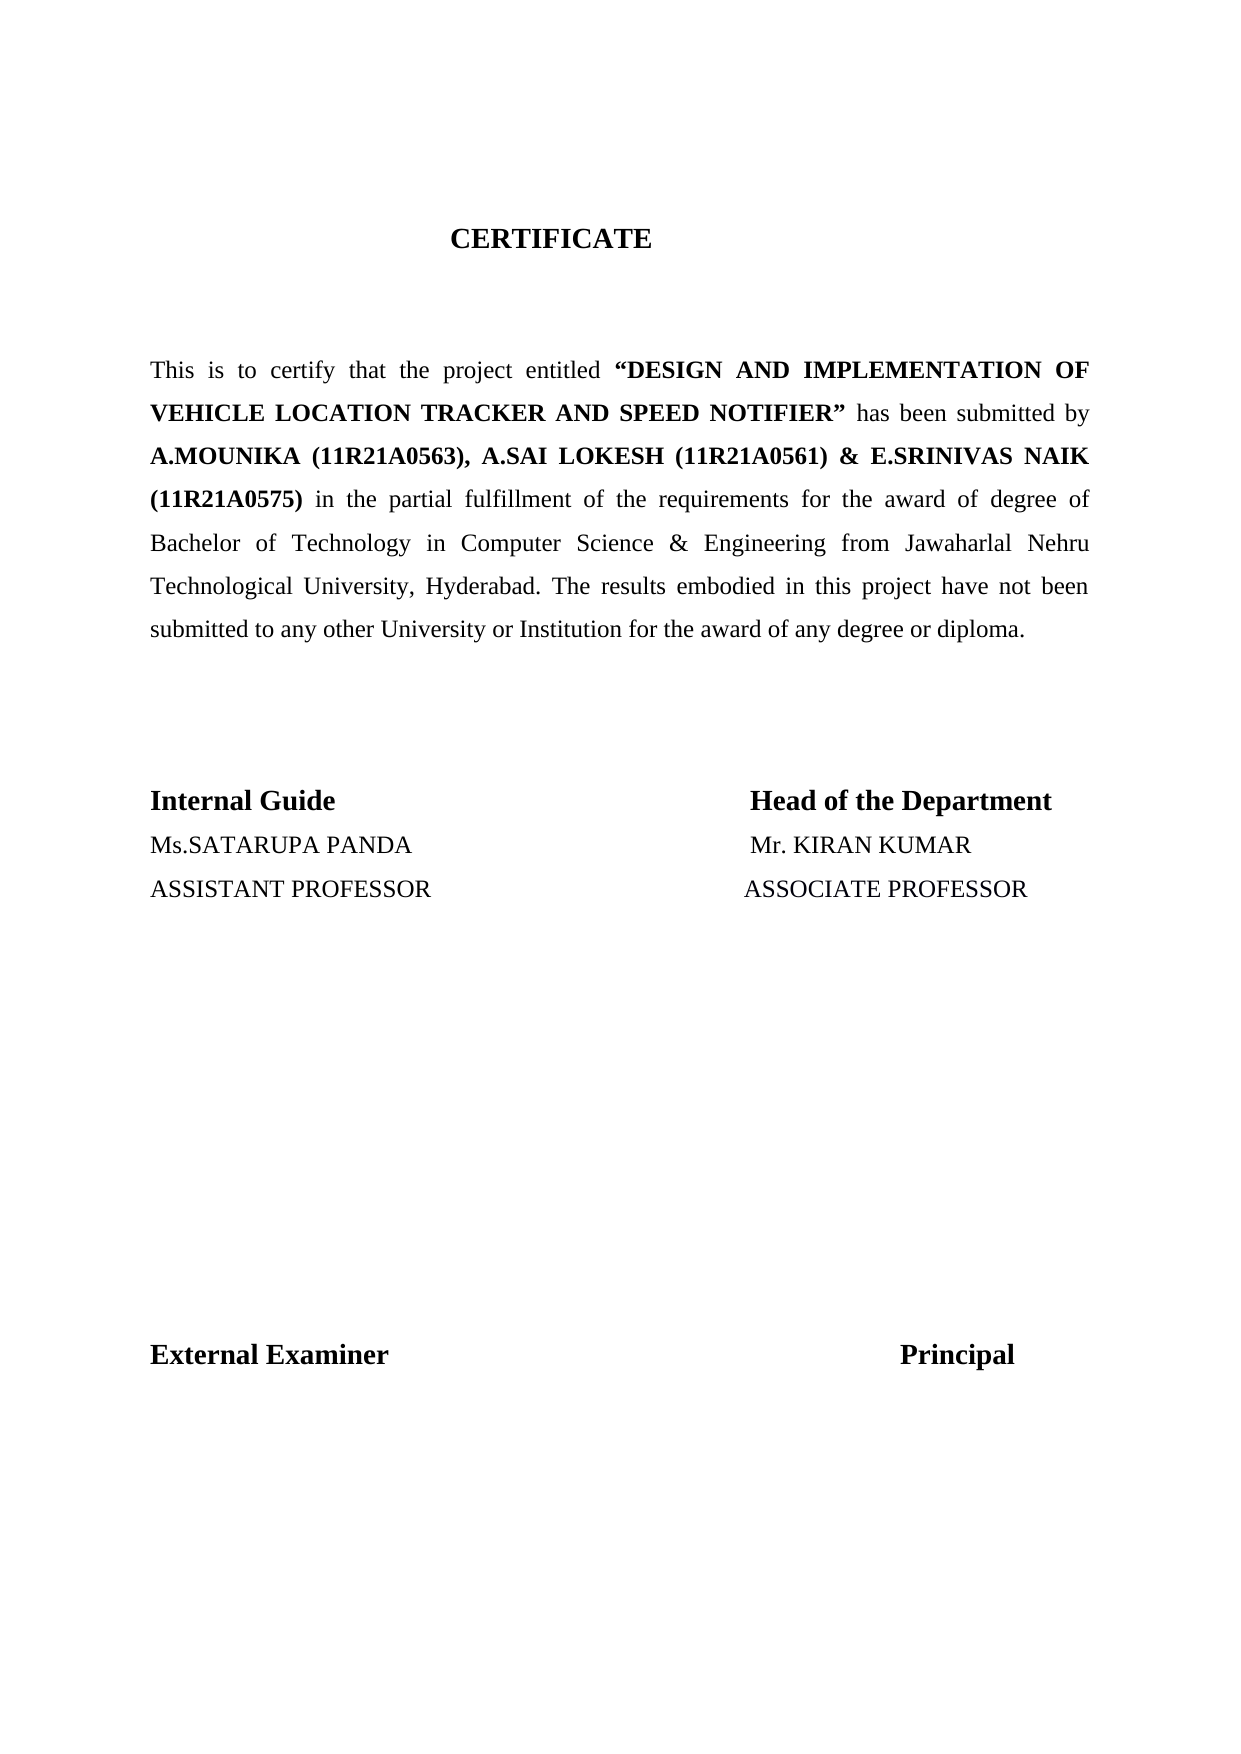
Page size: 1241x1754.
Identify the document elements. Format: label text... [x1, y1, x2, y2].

text CERTIFICATE [375, 221, 1090, 255]
text Internal Guide Head of the Department Ms.SATARUPA PANDA Mr. KIRAN KUMAR [150, 783, 1090, 859]
text External Examiner Principal [150, 1337, 1090, 1371]
text aSSISTANT PROFESSOR ASSOCIATE PROFESSOR [150, 874, 1090, 902]
text This is to certify that the project entitled “DESIGN AND IMPLEMENTATION OF VEHICLE LOCATION TRACKER AND SPEED NOTIFIER” has been submitted by A.MOUNIKA (11R21A0563), A.SAI LOKESH (11R21A0561) & E.SRINIVAS NAIK (11R21A0575) in the partial fulfillment of the requirements for the award of degree of Bachelor of Technology in Computer Science & Engineering from Jawaharlal Nehru Technological University, Hyderabad. The results embodied in this project have not been submitted to any other University or Institution for the award of any degree or diploma. [150, 355, 1090, 643]
